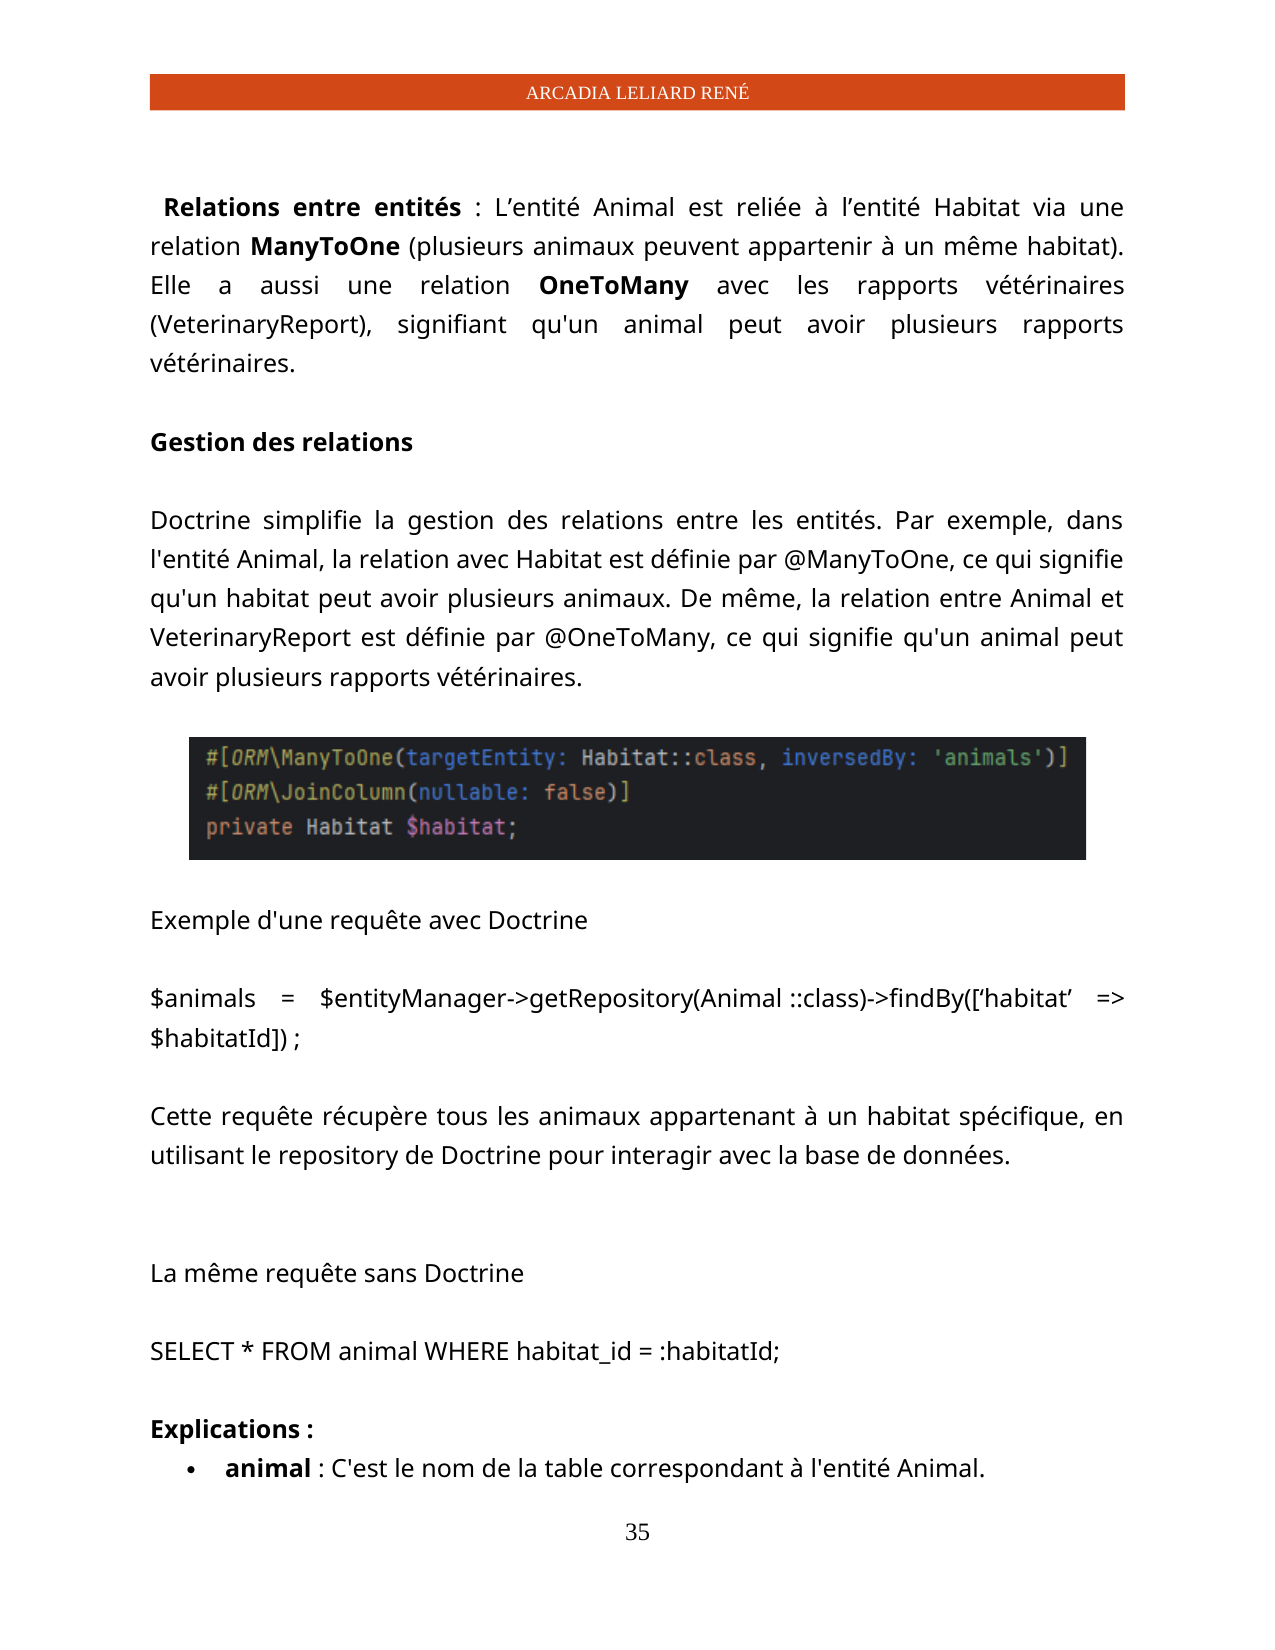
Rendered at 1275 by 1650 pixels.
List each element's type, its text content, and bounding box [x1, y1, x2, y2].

text Gestion des relations [150, 424, 1125, 458]
text $animals = $entityManager->getRepository(Animal ::class)->findBy([‘habitat’ => $habitatId]) ; [150, 981, 1125, 1054]
list animal : C'est le nom de la table correspondant à l'entité Animal. [187, 1451, 1125, 1485]
text SELECT * FROM animal WHERE habitat_id = :habitatId; [150, 1334, 1125, 1368]
text La même requête sans Doctrine [150, 1255, 1125, 1289]
text Explications : [150, 1412, 1125, 1446]
text Exemple d'une requête avec Doctrine [150, 903, 1125, 937]
picture [189, 737, 1087, 860]
text Doctrine simplifie la gestion des relations entre les entités. Par exemple, dans l'entité Animal, la relation avec Habitat est définie par @ManyToOne, ce qui signifie qu'un habitat peut avoir plusieurs animaux. De même, la relation entre Animal et VeterinaryReport est définie par @OneToMany, ce qui signifie qu'un animal peut avoir plusieurs rapports vétérinaires. [150, 502, 1125, 693]
text Relations entre entités : L’entité Animal est reliée à l’entité Habitat via une relation ManyToOne (plusieurs animaux peuvent appartenir à un même habitat). Elle a aussi une relation OneToMany avec les rapports vétérinaires (VeterinaryReport), signifiant qu'un animal peut avoir plusieurs rapports vétérinaires. [150, 189, 1125, 380]
text Cette requête récupère tous les animaux appartenant à un habitat spécifique, en utilisant le repository de Doctrine pour interagir avec la base de données. [150, 1099, 1125, 1172]
